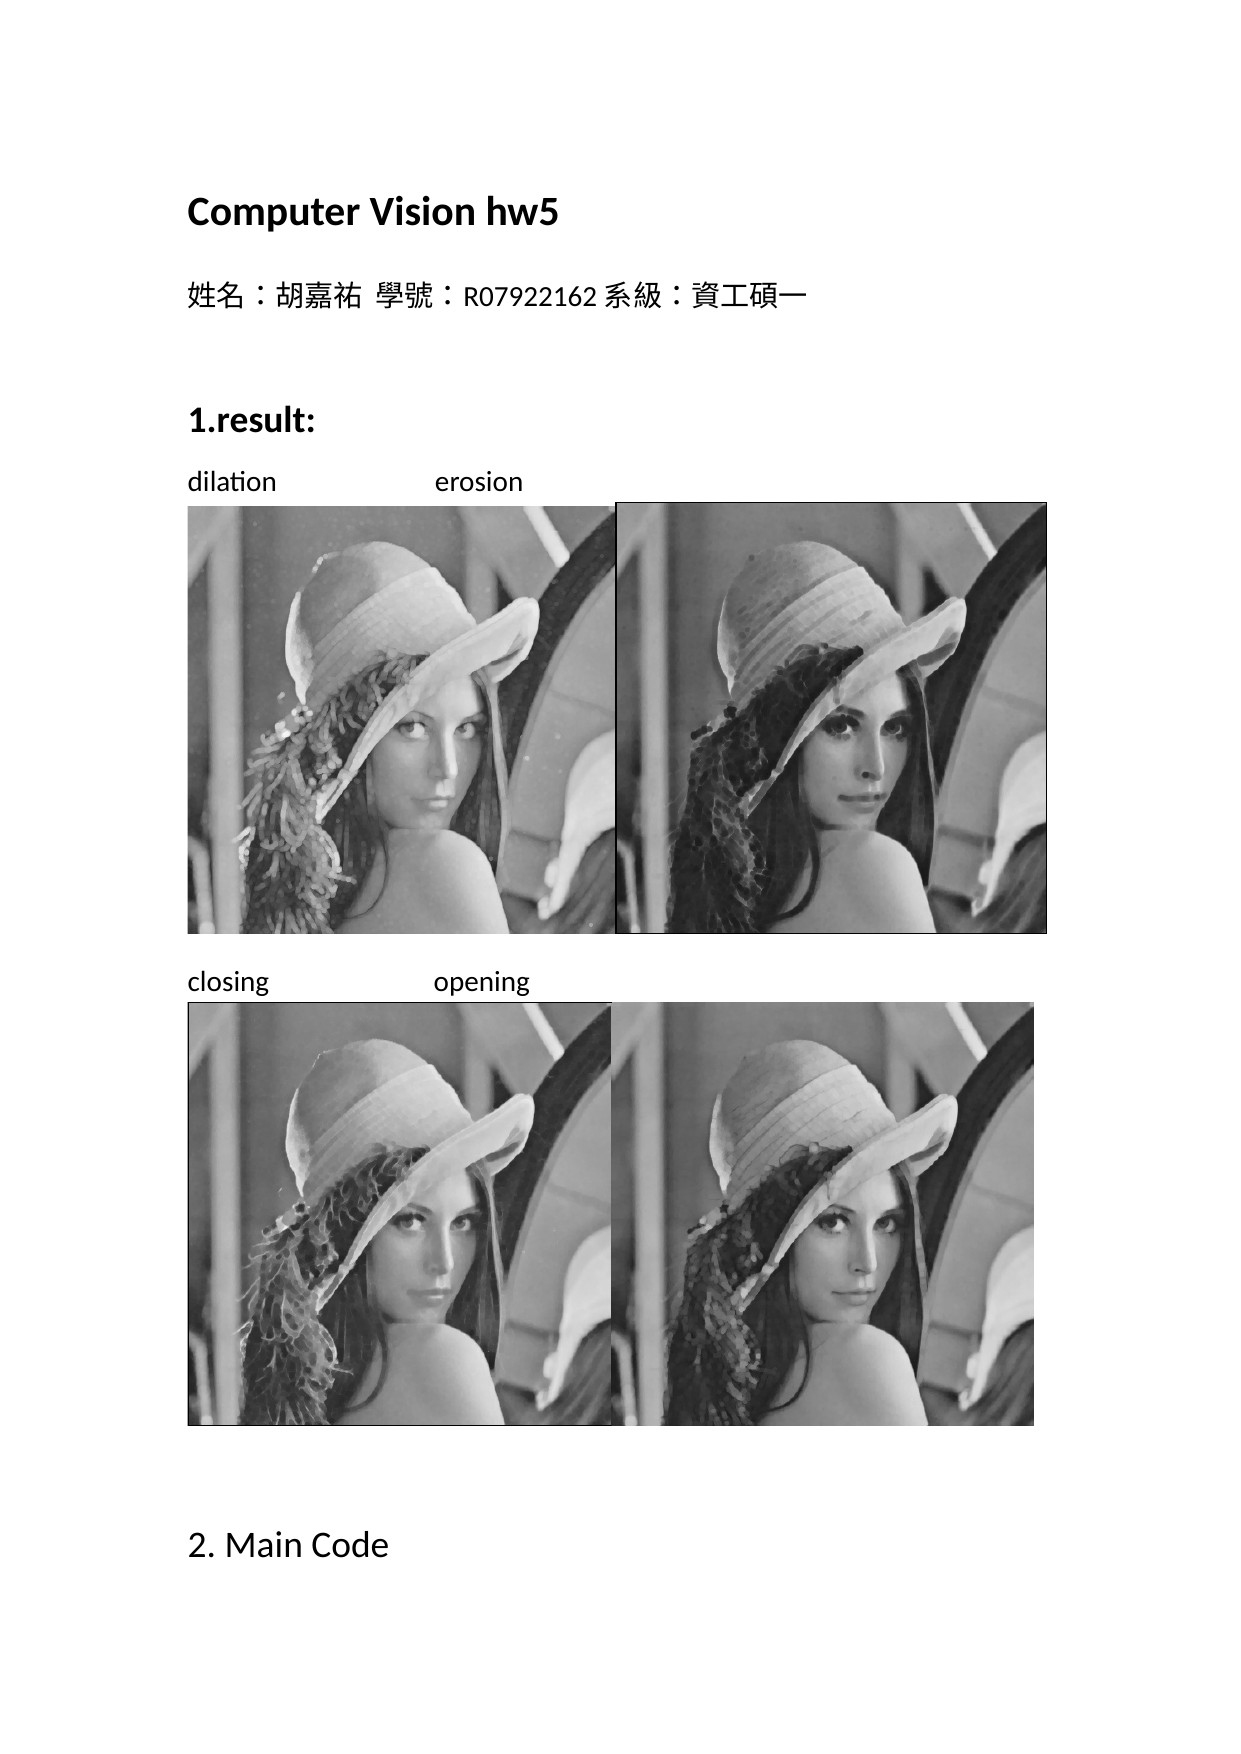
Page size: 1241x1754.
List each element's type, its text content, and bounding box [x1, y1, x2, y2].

text 姓名：胡嘉祐 學號：R07922162 系級：資工碩一 [187, 252, 1053, 335]
text 1.result: [187, 377, 1053, 460]
picture [187, 1002, 1034, 1426]
text dilation erosion [187, 460, 1053, 502]
text Computer Vision hw5 [187, 169, 1053, 252]
text 2. Main Code [187, 1502, 1053, 1585]
picture [187, 502, 1047, 934]
text closing opening [187, 960, 1053, 1002]
